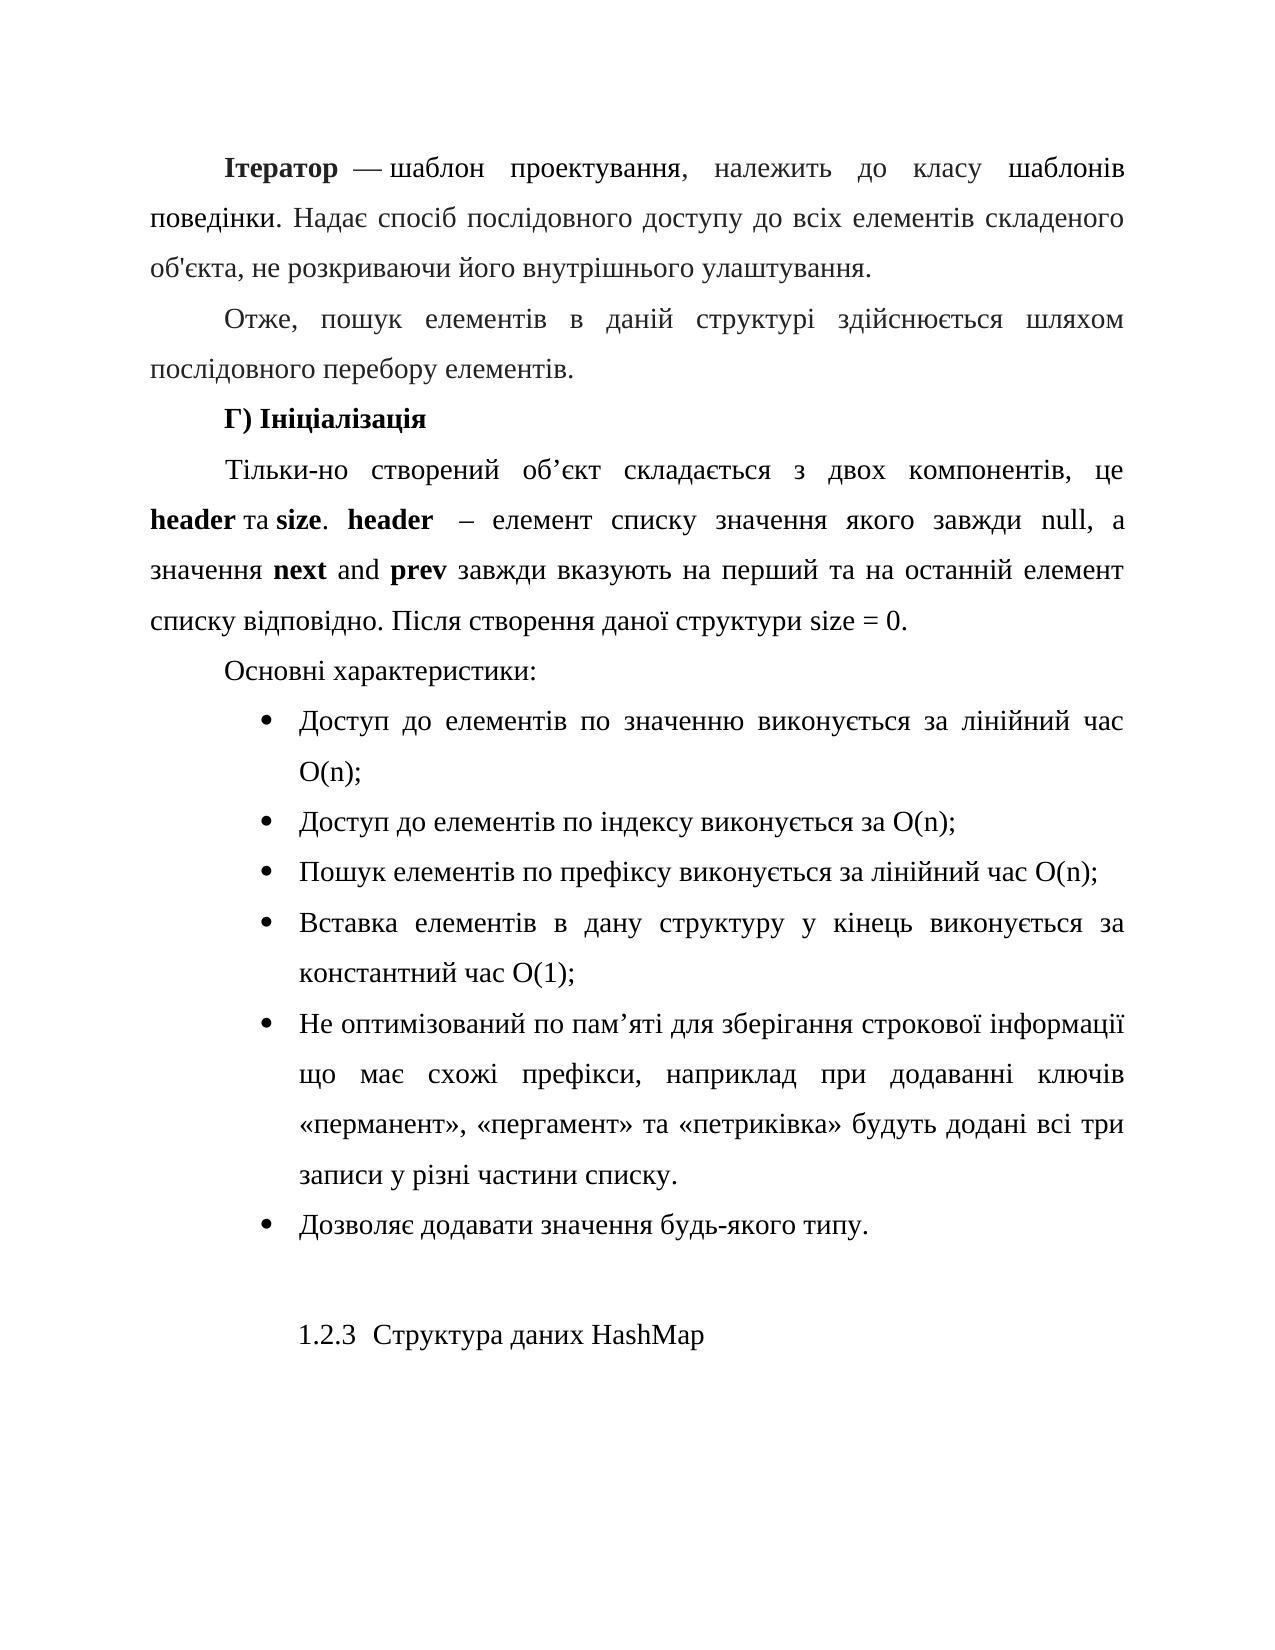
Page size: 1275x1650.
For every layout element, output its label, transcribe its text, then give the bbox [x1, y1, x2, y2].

text Ітератор — шаблон проектування, належить до класу шаблонів поведінки. Надає спосіб послідовного доступу до всіх елементів складеного об'єкта, не розкриваючи його внутрішнього улаштування. [150, 150, 1125, 200]
text Основні характеристики: [150, 653, 1125, 687]
list Не оптимізований по пам’яті для зберігання строкової інформації що має схожі префікси, наприклад при додаванні ключів «перманент», «пергамент» та «петриківка» будуть додані всі три записи у різні частини списку. [261, 1006, 1125, 1190]
text Тільки-но створений об’єкт складається з двох компонентів, це header та size. header – елемент списку значення якого завжди null, а значення next and prev завжди вказують на перший та на останній елемент списку відповідно. Після створення даної структури size = 0. [150, 452, 1125, 553]
text Отже, пошук елементів в даній структурі здійснюється шляхом послідовного перебору елементів. [150, 301, 1125, 385]
text Г) Ініціалізація [150, 402, 1125, 435]
text Тільки-но створений об’єкт складається з двох компонентів, це header та size. header – елемент списку значення якого завжди null, а значення next and prev завжди вказують на перший та на останній елемент списку відповідно. Після створення даної структури size = 0. [150, 586, 1125, 636]
list Доступ до елементів по індексу виконується за О(n); [261, 804, 1125, 838]
text Ітератор — шаблон проектування, належить до класу шаблонів поведінки. Надає спосіб послідовного доступу до всіх елементів складеного об'єкта, не розкриваючи його внутрішнього улаштування. [150, 234, 1125, 284]
list Структура даних HashMap [298, 1317, 1125, 1350]
list Вставка елементів в дану структуру у кінець виконується за константний час О(1); [261, 905, 1125, 989]
list Пошук елементів по префіксу виконується за лінійний час О(n); [261, 854, 1125, 888]
list Доступ до елементів по значенню виконується за лінійний час О(n); [261, 703, 1125, 787]
list Дозволяє додавати значення будь-якого типу. [261, 1207, 1125, 1241]
